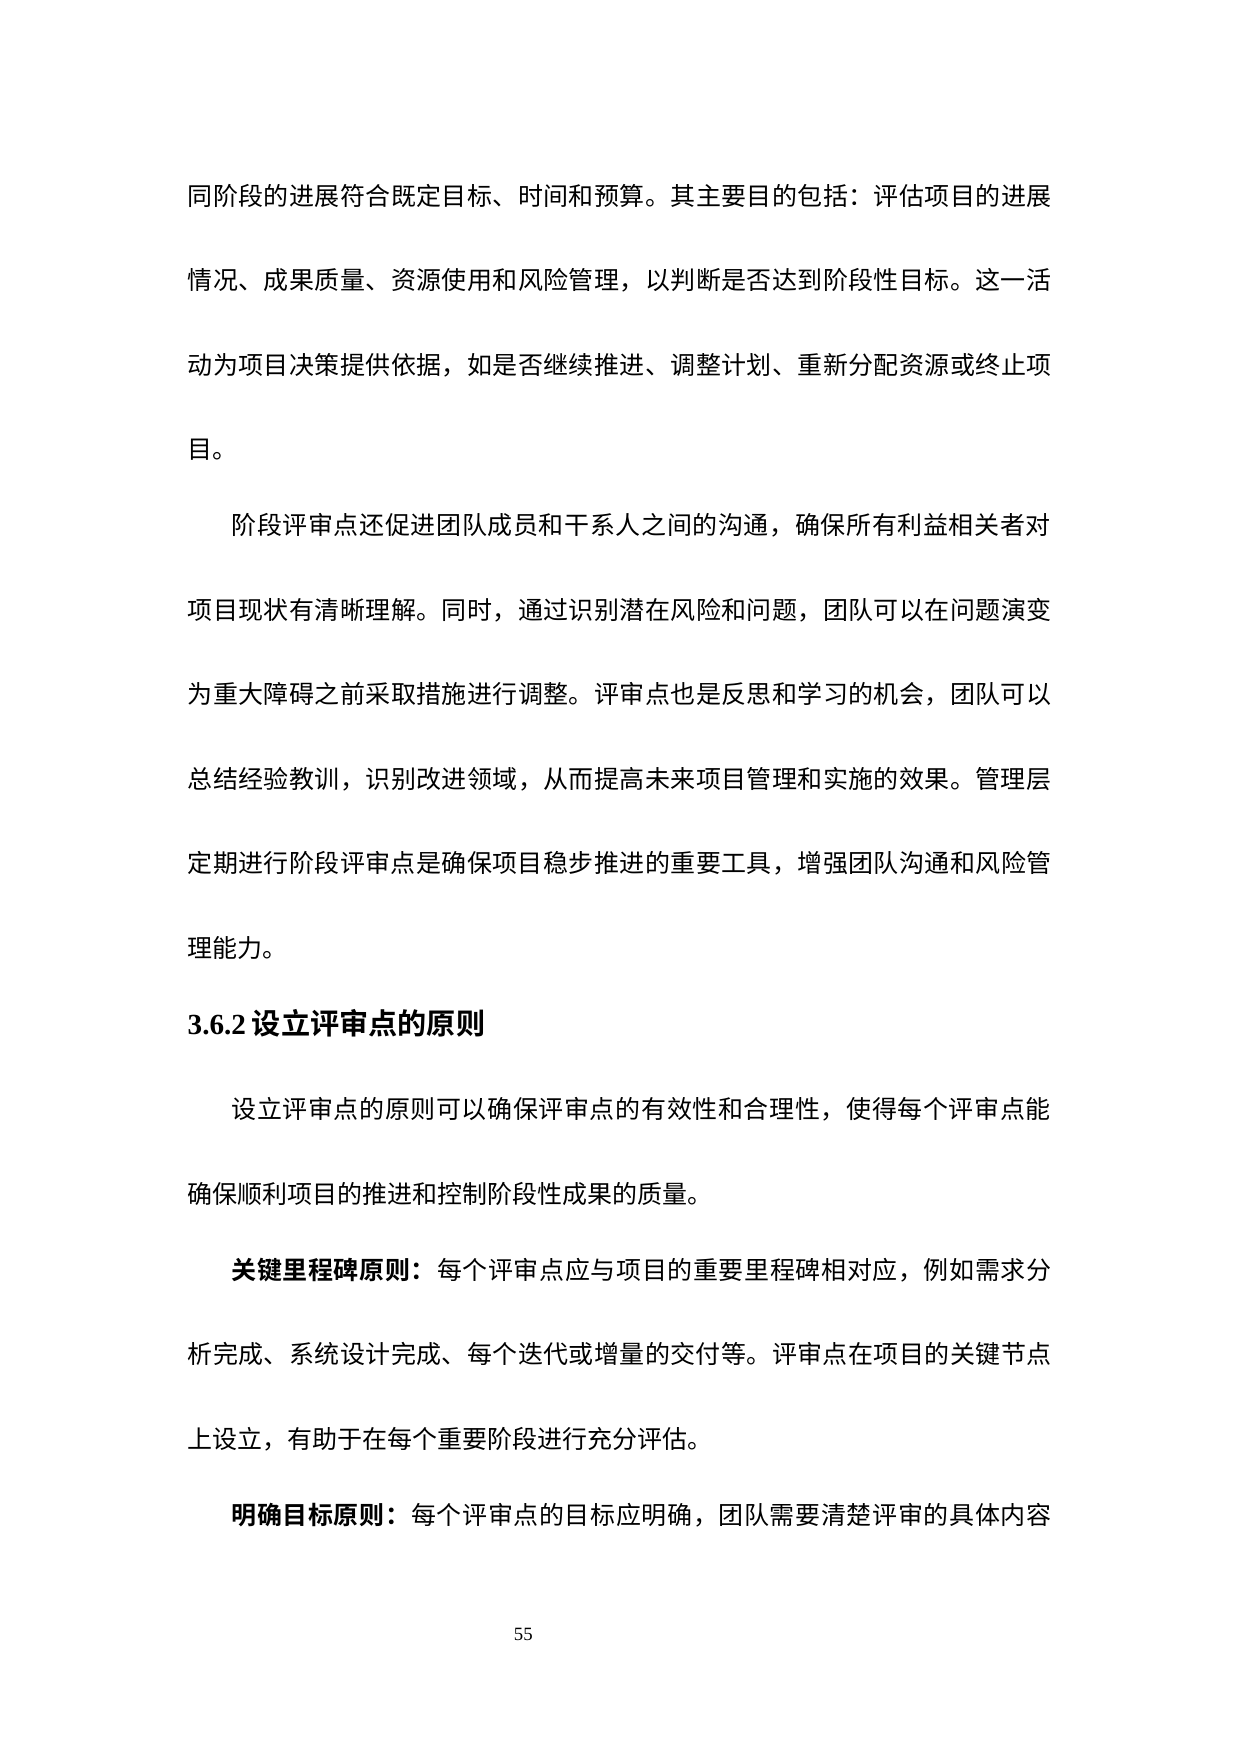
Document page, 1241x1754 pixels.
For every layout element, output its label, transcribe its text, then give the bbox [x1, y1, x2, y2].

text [187, 162, 1053, 480]
text 3.6.2设立评审点的原则 [187, 989, 1053, 1054]
text 关键里程碑原则：每个评审点应与项目的重要里程碑相对应，例如需求分析完成、系统设计完成、每个迭代或增量的交付等。评审点在项目的关键节点上设立，有助于在每个重要阶段进行充分评估。 [187, 1236, 1053, 1470]
text 设立评审点的原则可以确保评审点的有效性和合理性，使得每个评审点能确保顺利项目的推进和控制阶段性成果的质量。 [187, 1076, 1053, 1225]
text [187, 1481, 1053, 1546]
text 阶段评审点还促进团队成员和干系人之间的沟通，确保所有利益相关者对项目现状有清晰理解。同时，通过识别潜在风险和问题，团队可以在问题演变为重大障碍之前采取措施进行调整。评审点也是反思和学习的机会，团队可以总结经验教训，识别改进领域，从而提高未来项目管理和实施的效果。管理层定期进行阶段评审点是确保项目稳步推进的重要工具，增强团队沟通和风险管理能力。 [187, 491, 1053, 979]
